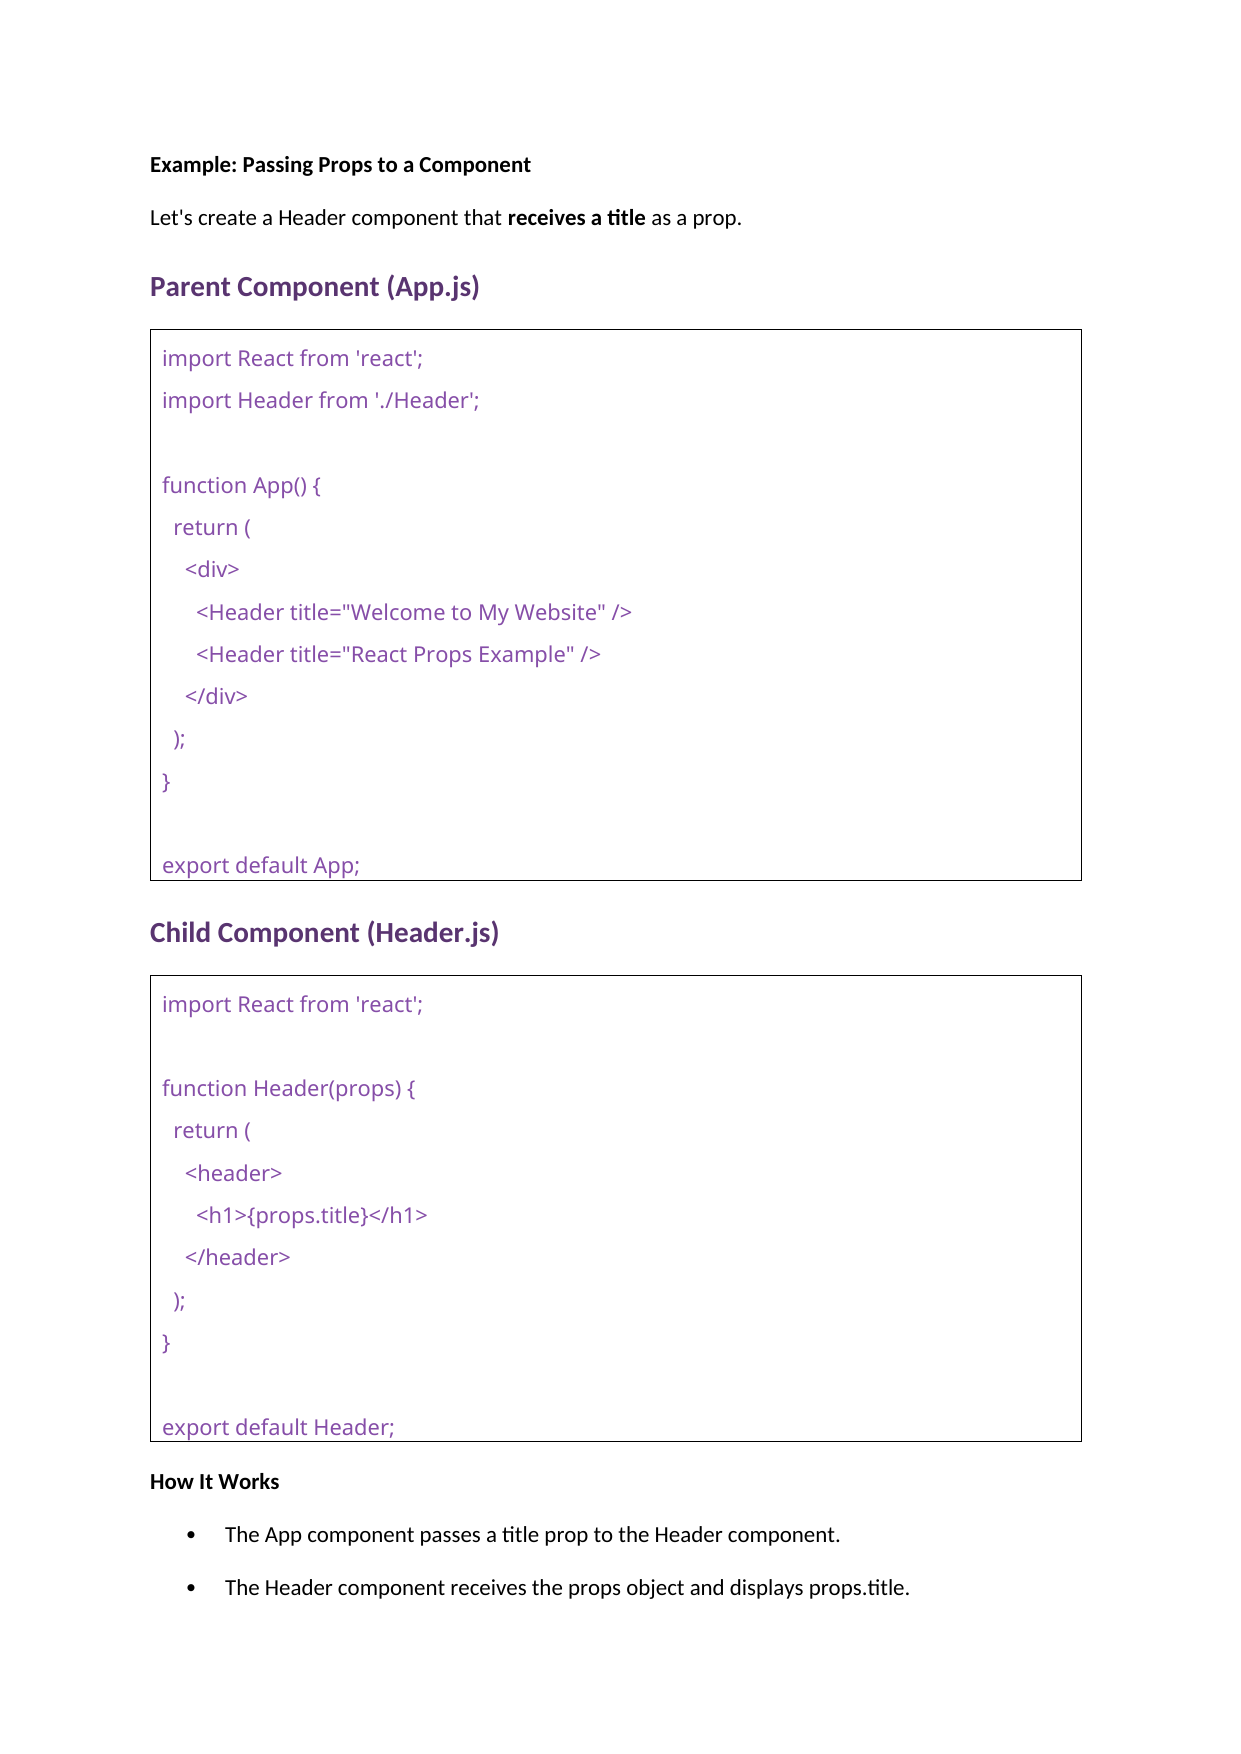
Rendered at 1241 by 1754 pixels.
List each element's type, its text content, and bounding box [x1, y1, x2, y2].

list The App component passes a title prop to the Header component. [187, 1520, 1090, 1548]
text How It Works [150, 1467, 1090, 1495]
subtitle Child Component (Header.js) [150, 914, 1090, 950]
subtitle Parent Component (App.js) [150, 268, 1090, 304]
text Example: Passing Props to a Component [150, 150, 1090, 178]
list The Header component receives the props object and displays props.title. [187, 1573, 1090, 1601]
text Let's create a Header component that receives a title as a prop. [150, 203, 1090, 231]
table_header import React from 'react'; function Header(props) { return ( <header> <h1>{props.title}</h1> </header> ); } export default Header; [151, 976, 1081, 1441]
table_header import React from 'react'; import Header from './Header'; function App() { return ( <div> <Header title="Welcome to My Website" /> <Header title="React Props Example" /> </div> ); } export default App; [151, 330, 1081, 880]
